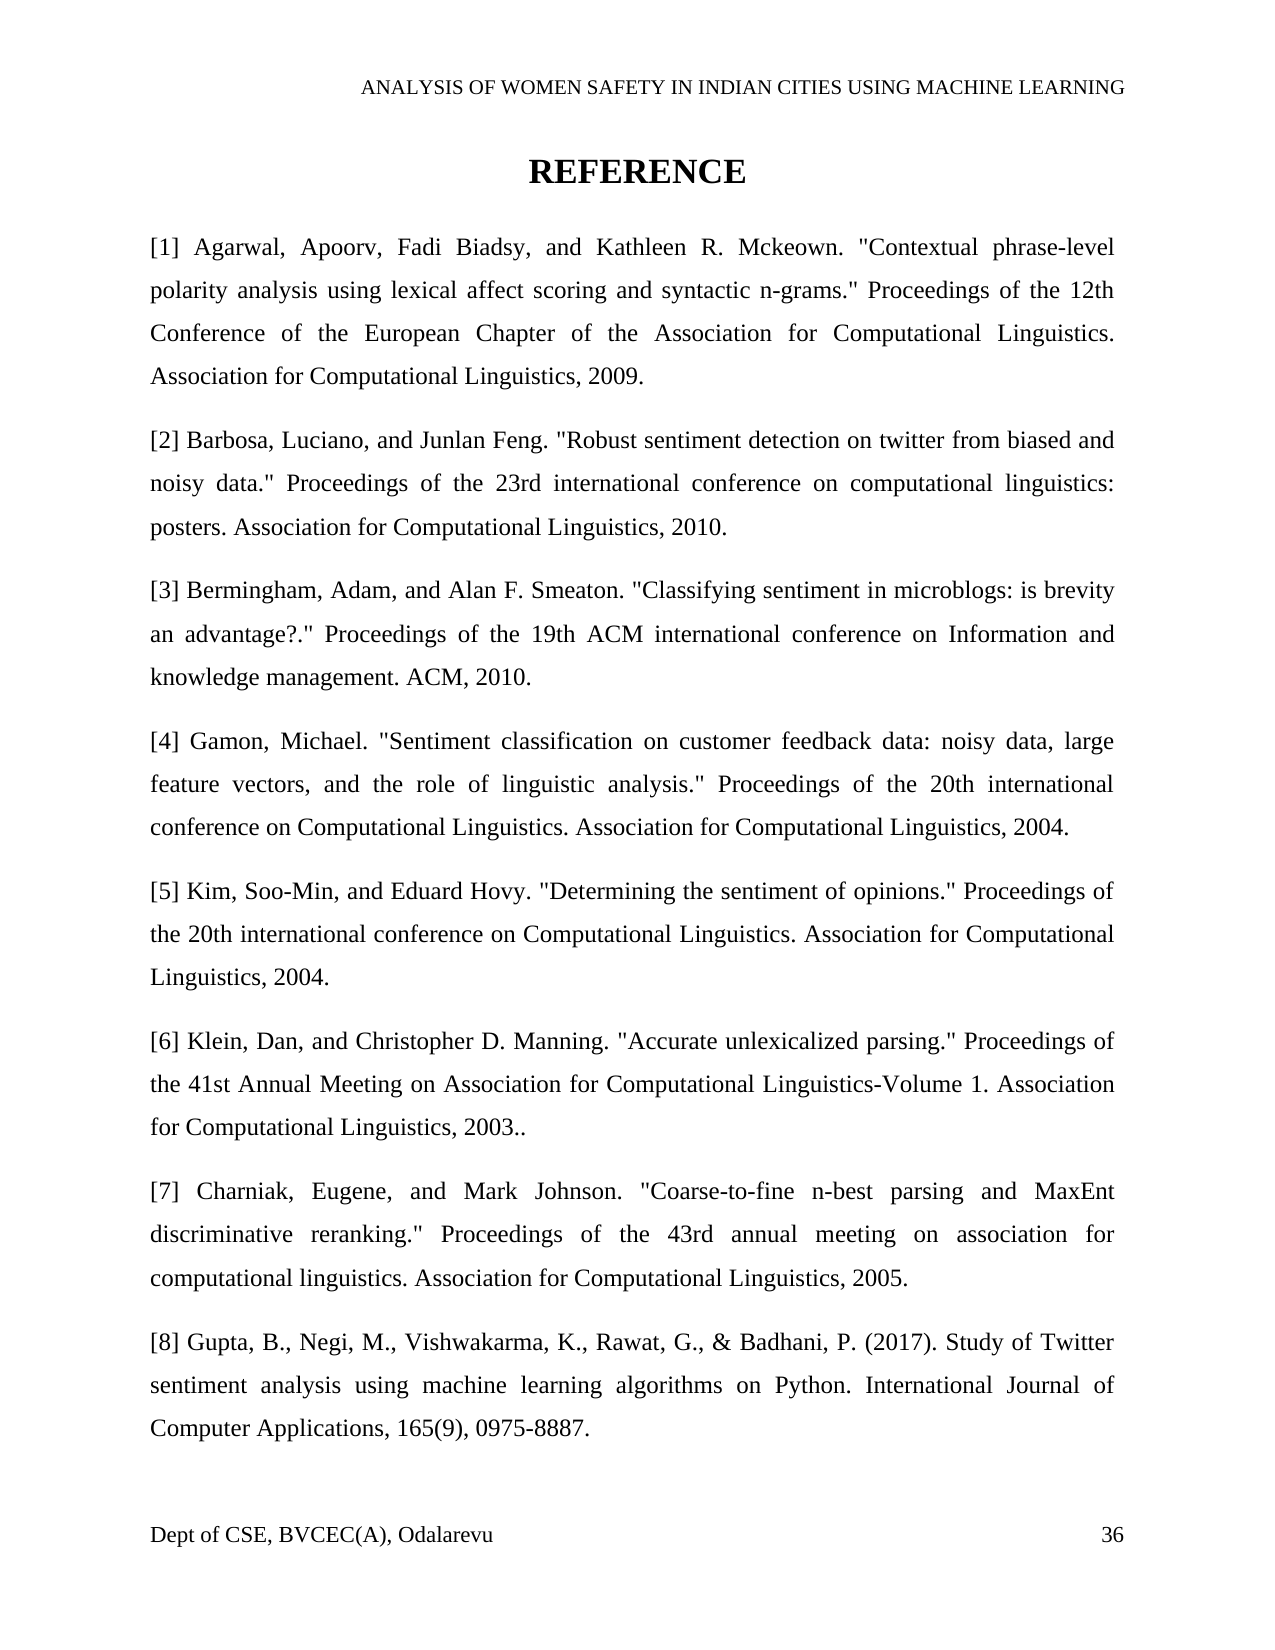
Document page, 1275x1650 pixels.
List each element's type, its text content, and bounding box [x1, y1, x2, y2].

text [7] Charniak, Eugene, and Mark Johnson. "Coarse-to-fine n-best parsing and MaxEnt discriminative reranking." Proceedings of the 43rd annual meeting on association for computational linguistics. Association for Computational Linguistics, 2005. [150, 1176, 1116, 1291]
text [5] Kim, Soo-Min, and Eduard Hovy. "Determining the sentiment of opinions." Proceedings of the 20th international conference on Computational Linguistics. Association for Computational Linguistics, 2004. [150, 876, 1116, 991]
text [6] Klein, Dan, and Christopher D. Manning. "Accurate unlexicalized parsing." Proceedings of the 41st Annual Meeting on Association for Computational Linguistics-Volume 1. Association for Computational Linguistics, 2003.. [150, 1026, 1116, 1141]
text [1] Agarwal, Apoorv, Fadi Biadsy, and Kathleen R. Mckeown. "Contextual phrase-level polarity analysis using lexical affect scoring and syntactic n-grams." Proceedings of the 12th Conference of the European Chapter of the Association for Computational Linguistics. Association for Computational Linguistics, 2009. [150, 232, 1116, 390]
text REFERENCE [150, 150, 1125, 191]
text [8] Gupta, B., Negi, M., Vishwakarma, K., Rawat, G., & Badhani, P. (2017). Study of Twitter sentiment analysis using machine learning algorithms on Python. International Journal of Computer Applications, 165(9), 0975-8887. [150, 1327, 1116, 1442]
text [3] Bermingham, Adam, and Alan F. Smeaton. "Classifying sentiment in microblogs: is brevity an advantage?." Proceedings of the 19th ACM international conference on Information and knowledge management. ACM, 2010. [150, 576, 1116, 691]
text [2] Barbosa, Luciano, and Junlan Feng. "Robust sentiment detection on twitter from biased and noisy data." Proceedings of the 23rd international conference on computational linguistics: posters. Association for Computational Linguistics, 2010. [150, 425, 1116, 540]
text [4] Gamon, Michael. "Sentiment classification on customer feedback data: noisy data, large feature vectors, and the role of linguistic analysis." Proceedings of the 20th international conference on Computational Linguistics. Association for Computational Linguistics, 2004. [150, 726, 1116, 841]
